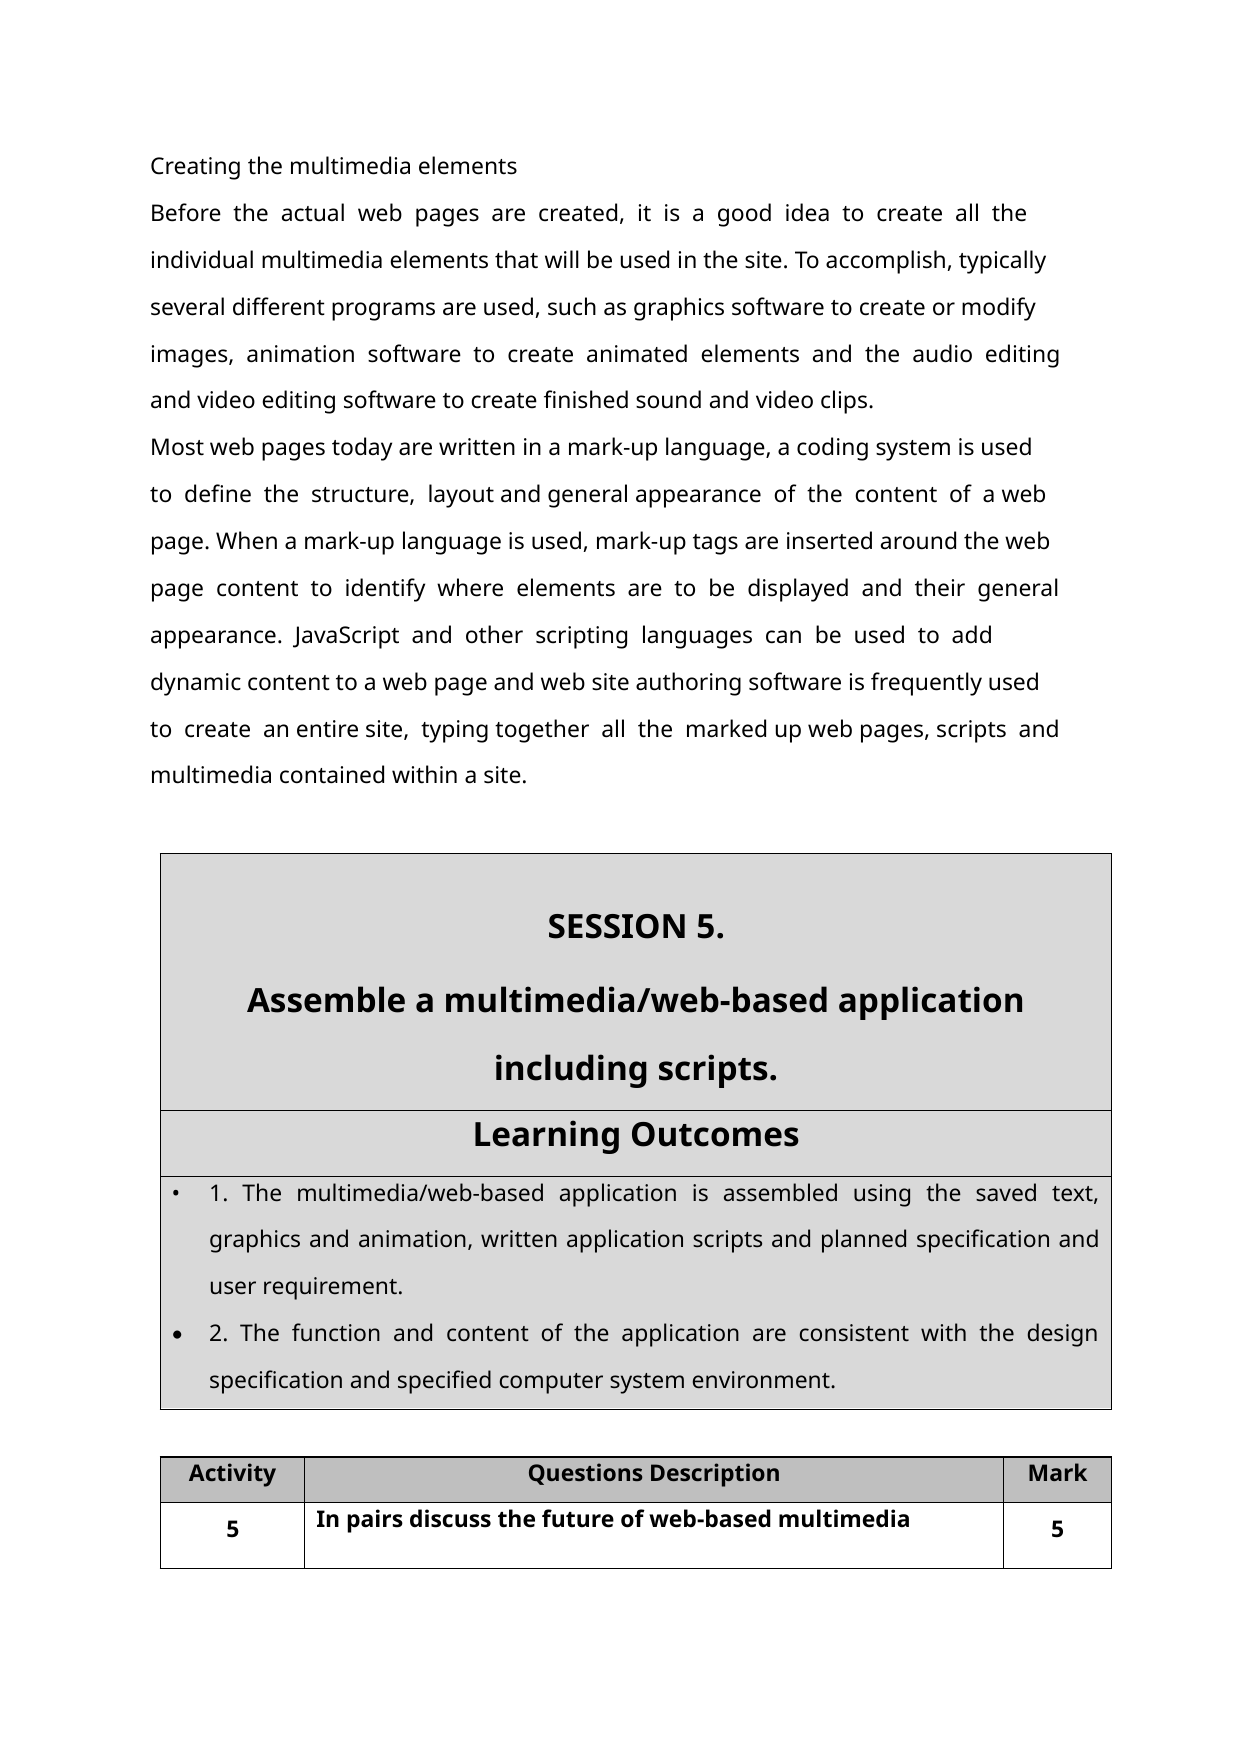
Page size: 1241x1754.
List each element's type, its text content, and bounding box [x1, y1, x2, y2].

text to define the structure, layout and general appearance of the content of a web [150, 478, 1090, 509]
table_cell Learning Outcomes [161, 1111, 1111, 1176]
table_header Mark [1004, 1458, 1111, 1502]
text Creating the multimedia elements [150, 150, 1090, 181]
text page. When a mark-up language is used, mark-up tags are inserted around the web [150, 525, 1090, 556]
table_cell 1. The multimedia/web-based application is assembled using the saved text, graphics and animation, written application scripts and planned specification and user requirement. 2. The function and content of the application are consistent with the design specification and specified computer system environment. [161, 1177, 1111, 1408]
text page content to identify where elements are to be displayed and their general [150, 572, 1090, 603]
text several different programs are used, such as graphics software to create or modify [150, 291, 1090, 322]
text individual multimedia elements that will be used in the site. To accomplish, typically [150, 244, 1090, 275]
table_cell In pairs discuss the future of web-based multimedia [305, 1503, 1003, 1568]
table_header Questions Description [305, 1458, 1003, 1502]
text to create an entire site, typing together all the marked up web pages, scripts and [150, 712, 1090, 744]
table_header SESSION 5. Assemble a multimedia/web-based application including scripts. [161, 854, 1111, 1110]
text multimedia contained within a site. [150, 759, 1090, 791]
text images, animation software to create animated elements and the audio editing [150, 337, 1090, 369]
text Most web pages today are written in a mark-up language, a coding system is used [150, 431, 1090, 462]
text appearance. JavaScript and other scripting languages can be used to add [150, 619, 1090, 650]
table_cell 5 [161, 1503, 304, 1568]
table_header Activity [161, 1458, 304, 1502]
text and video editing software to create finished sound and video clips. [150, 384, 1090, 416]
table_cell 5 [1004, 1503, 1111, 1568]
text dynamic content to a web page and web site authoring software is frequently used [150, 666, 1090, 697]
text Before the actual web pages are created, it is a good idea to create all the [150, 197, 1090, 228]
